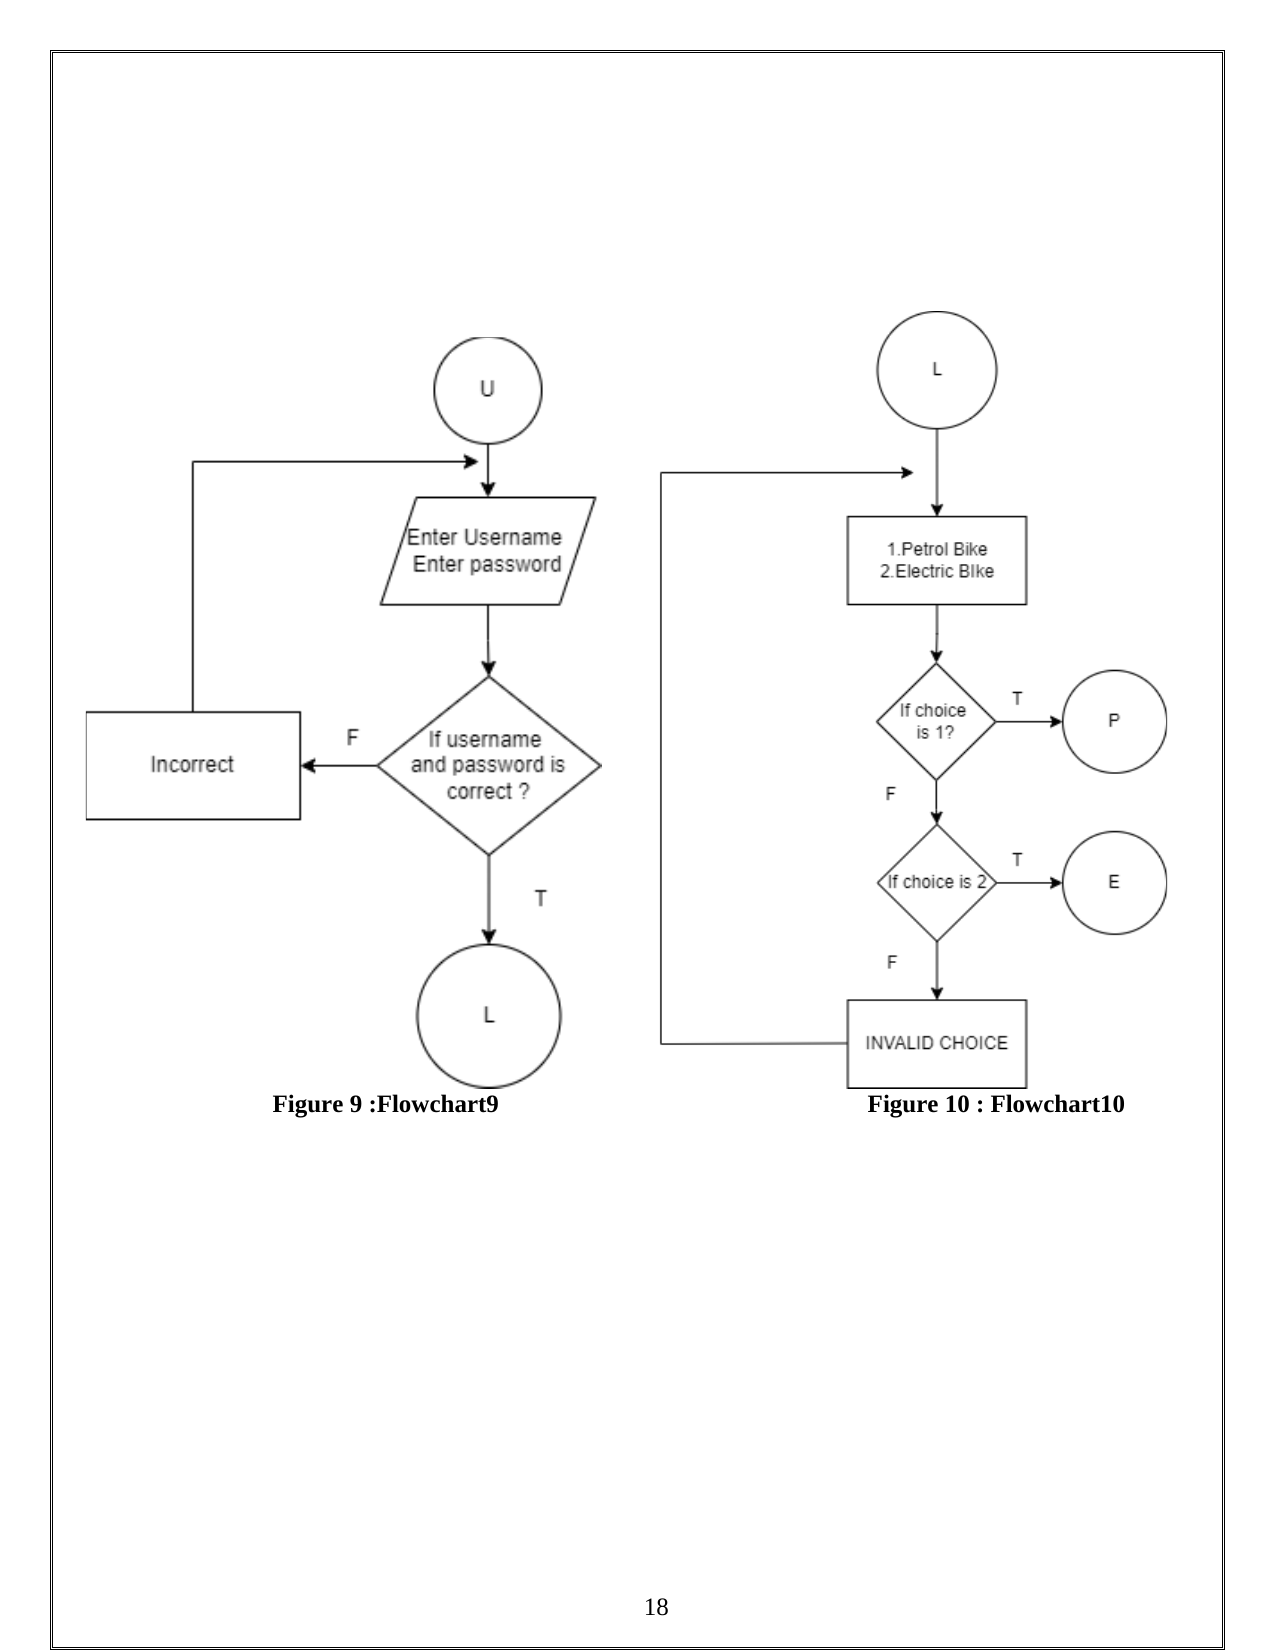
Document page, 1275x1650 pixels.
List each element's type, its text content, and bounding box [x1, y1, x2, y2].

picture [650, 311, 1168, 1089]
picture [85, 337, 602, 1089]
